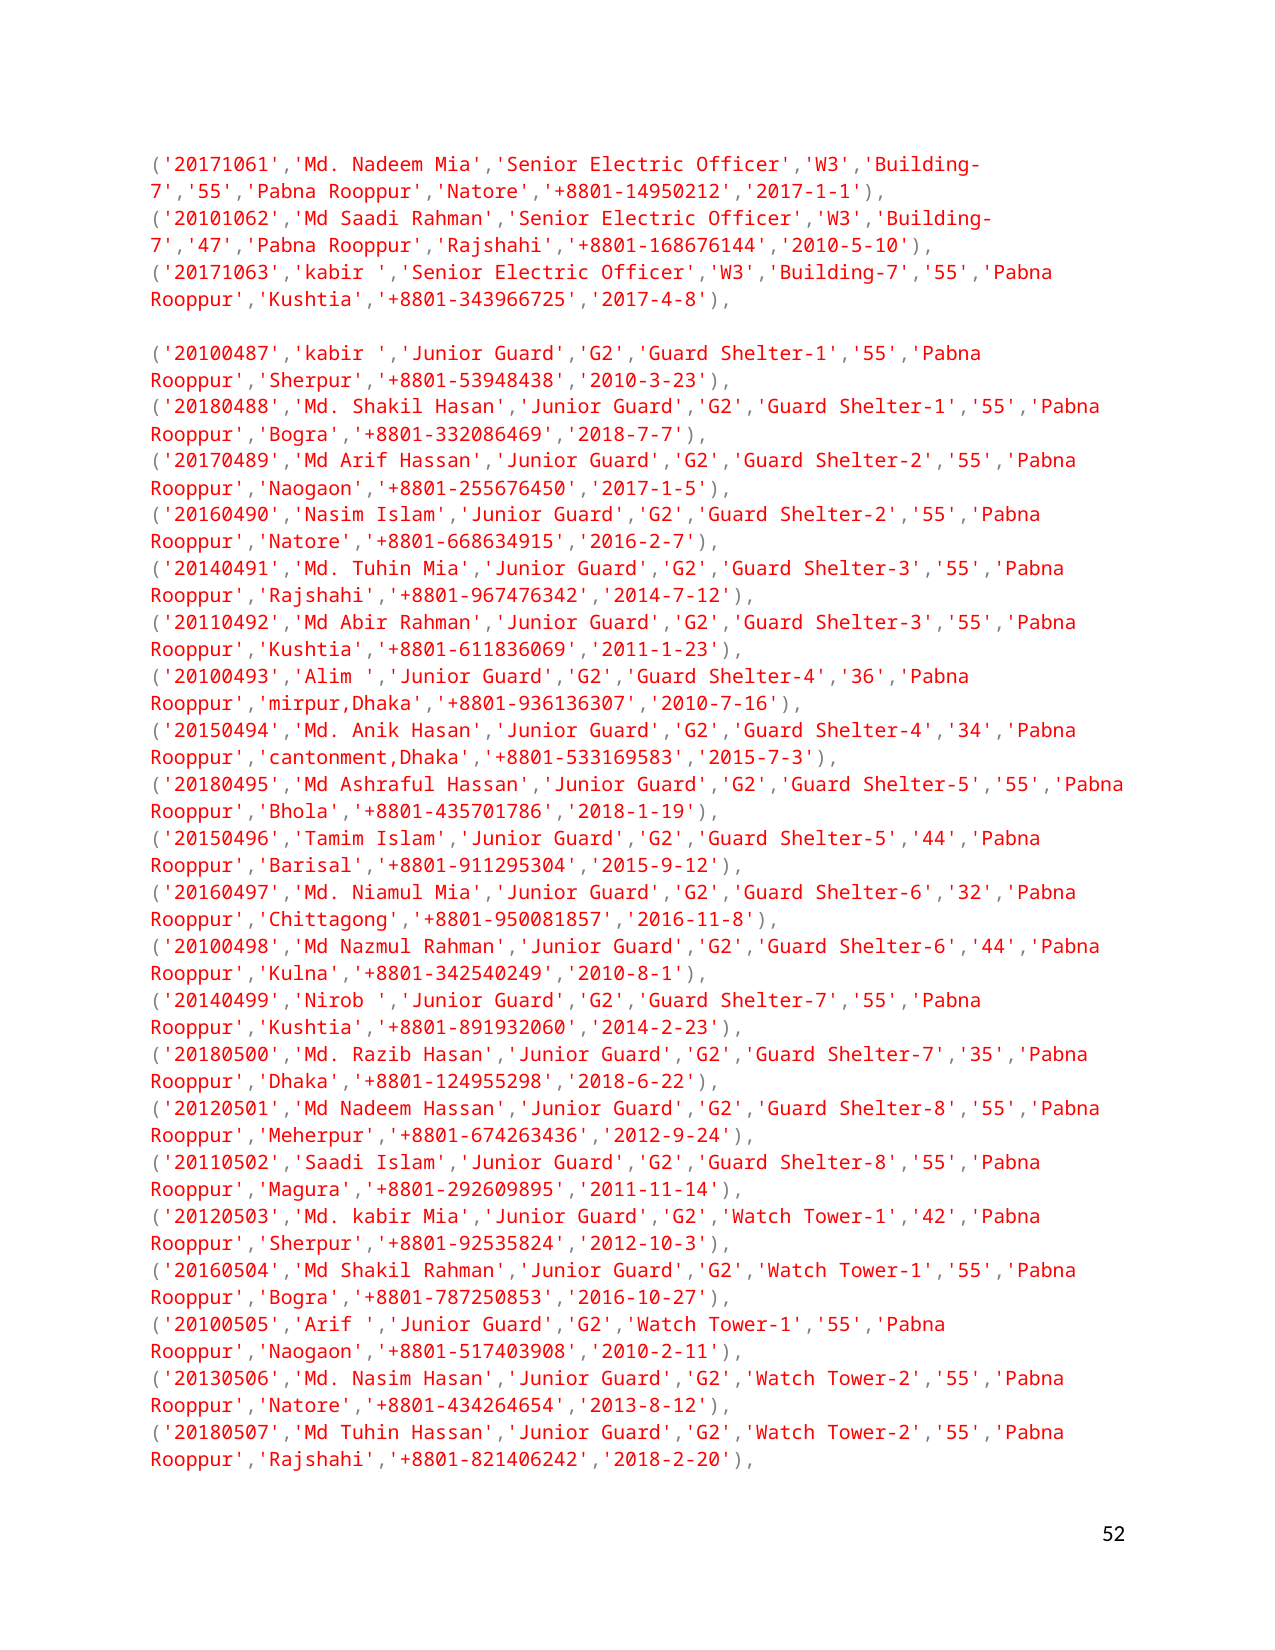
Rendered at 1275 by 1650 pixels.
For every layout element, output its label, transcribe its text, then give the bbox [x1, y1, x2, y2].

text ('20160497','Md. Niamul Mia','Junior Guard','G2','Guard Shelter-6','32','Pabna Rooppur','Chittagong','+8801-950081857','2016-11-8'), [150, 878, 1125, 932]
text ('20130506','Md. Nasim Hasan','Junior Guard','G2','Watch Tower-2','55','Pabna Rooppur','Natore','+8801-434264654','2013-8-12'), [732, 1364, 1125, 1418]
text ('20180488','Md. Shakil Hasan','Junior Guard','G2','Guard Shelter-1','55','Pabna Rooppur','Bogra','+8801-332086469','2018-7-7'), [708, 393, 1125, 447]
text ('20171063','kabir ','Senior Electric Officer','W3','Building-7','55','Pabna Rooppur','Kushtia','+8801-343966725','2017-4-8'), [732, 258, 1125, 312]
text ('20170489','Md Arif Hassan','Junior Guard','G2','Guard Shelter-2','55','Pabna Rooppur','Naogaon','+8801-255676450','2017-1-5'), [732, 447, 1125, 501]
text ('20180507','Md Tuhin Hassan','Junior Guard','G2','Watch Tower-2','55','Pabna Rooppur','Rajshahi','+8801-821406242','2018-2-20'), [756, 1418, 1125, 1472]
text ('20140491','Md. Tuhin Mia','Junior Guard','G2','Guard Shelter-3','55','Pabna Rooppur','Rajshahi','+8801-967476342','2014-7-12'), [756, 555, 1125, 609]
text ('20140499','Nirob ','Junior Guard','G2','Guard Shelter-7','55','Pabna Rooppur','Kushtia','+8801-891932060','2014-2-23'), [744, 986, 1125, 1040]
text ('20171061','Md. Nadeem Mia','Senior Electric Officer','W3','Building-7','55','Pabna Rooppur','Natore','+8801-14950212','2017-1-1'), [886, 150, 1125, 204]
text ('20150496','Tamim Islam','Junior Guard','G2','Guard Shelter-5','44','Pabna Rooppur','Barisal','+8801-911295304','2015-9-12'), [150, 824, 1125, 878]
text ('20160490','Nasim Islam','Junior Guard','G2','Guard Shelter-2','55','Pabna Rooppur','Natore','+8801-668634915','2016-2-7'), [720, 501, 1125, 555]
text ('20100487','kabir ','Junior Guard','G2','Guard Shelter-1','55','Pabna Rooppur','Sherpur','+8801-53948438','2010-3-23'), [732, 339, 1125, 393]
text ('20160504','Md Shakil Rahman','Junior Guard','G2','Watch Tower-1','55','Pabna Rooppur','Bogra','+8801-787250853','2016-10-27'), [732, 1256, 1125, 1310]
text ('20100493','Alim ','Junior Guard','G2','Guard Shelter-4','36','Pabna Rooppur','mirpur,Dhaka','+8801-936136307','2010-7-16'), [150, 663, 1125, 717]
text ('20120503','Md. kabir Mia','Junior Guard','G2','Watch Tower-1','42','Pabna Rooppur','Sherpur','+8801-92535824','2012-10-3'), [732, 1202, 1125, 1256]
text ('20150494','Md. Anik Hasan','Junior Guard','G2','Guard Shelter-4','34','Pabna Rooppur','cantonment,Dhaka','+8801-533169583','2015-7-3'), [150, 717, 1125, 771]
text ('20120501','Md Nadeem Hassan','Junior Guard','G2','Guard Shelter-8','55','Pabna Rooppur','Meherpur','+8801-674263436','2012-9-24'), [756, 1094, 1125, 1148]
text ('20101062','Md Saadi Rahman','Senior Electric Officer','W3','Building-7','47','Pabna Rooppur','Rajshahi','+8801-168676144','2010-5-10'), [934, 204, 1125, 258]
text ('20100505','Arif ','Junior Guard','G2','Watch Tower-1','55','Pabna Rooppur','Naogaon','+8801-517403908','2010-2-11'), [744, 1310, 1125, 1364]
text ('20180495','Md Ashraful Hassan','Junior Guard','G2','Guard Shelter-5','55','Pabna Rooppur','Bhola','+8801-435701786','2018-1-19'), [150, 771, 1125, 824]
text ('20180500','Md. Razib Hasan','Junior Guard','G2','Guard Shelter-7','35','Pabna Rooppur','Dhaka','+8801-124955298','2018-6-22'), [720, 1040, 1125, 1094]
text ('20110492','Md Abir Rahman','Junior Guard','G2','Guard Shelter-3','55','Pabna Rooppur','Kushtia','+8801-611836069','2011-1-23'), [744, 609, 1125, 663]
text ('20110502','Saadi Islam','Junior Guard','G2','Guard Shelter-8','55','Pabna Rooppur','Magura','+8801-292609895','2011-11-14'), [744, 1148, 1125, 1202]
text ('20100498','Md Nazmul Rahman','Junior Guard','G2','Guard Shelter-6','44','Pabna Rooppur','Kulna','+8801-342540249','2010-8-1'), [150, 932, 1125, 986]
